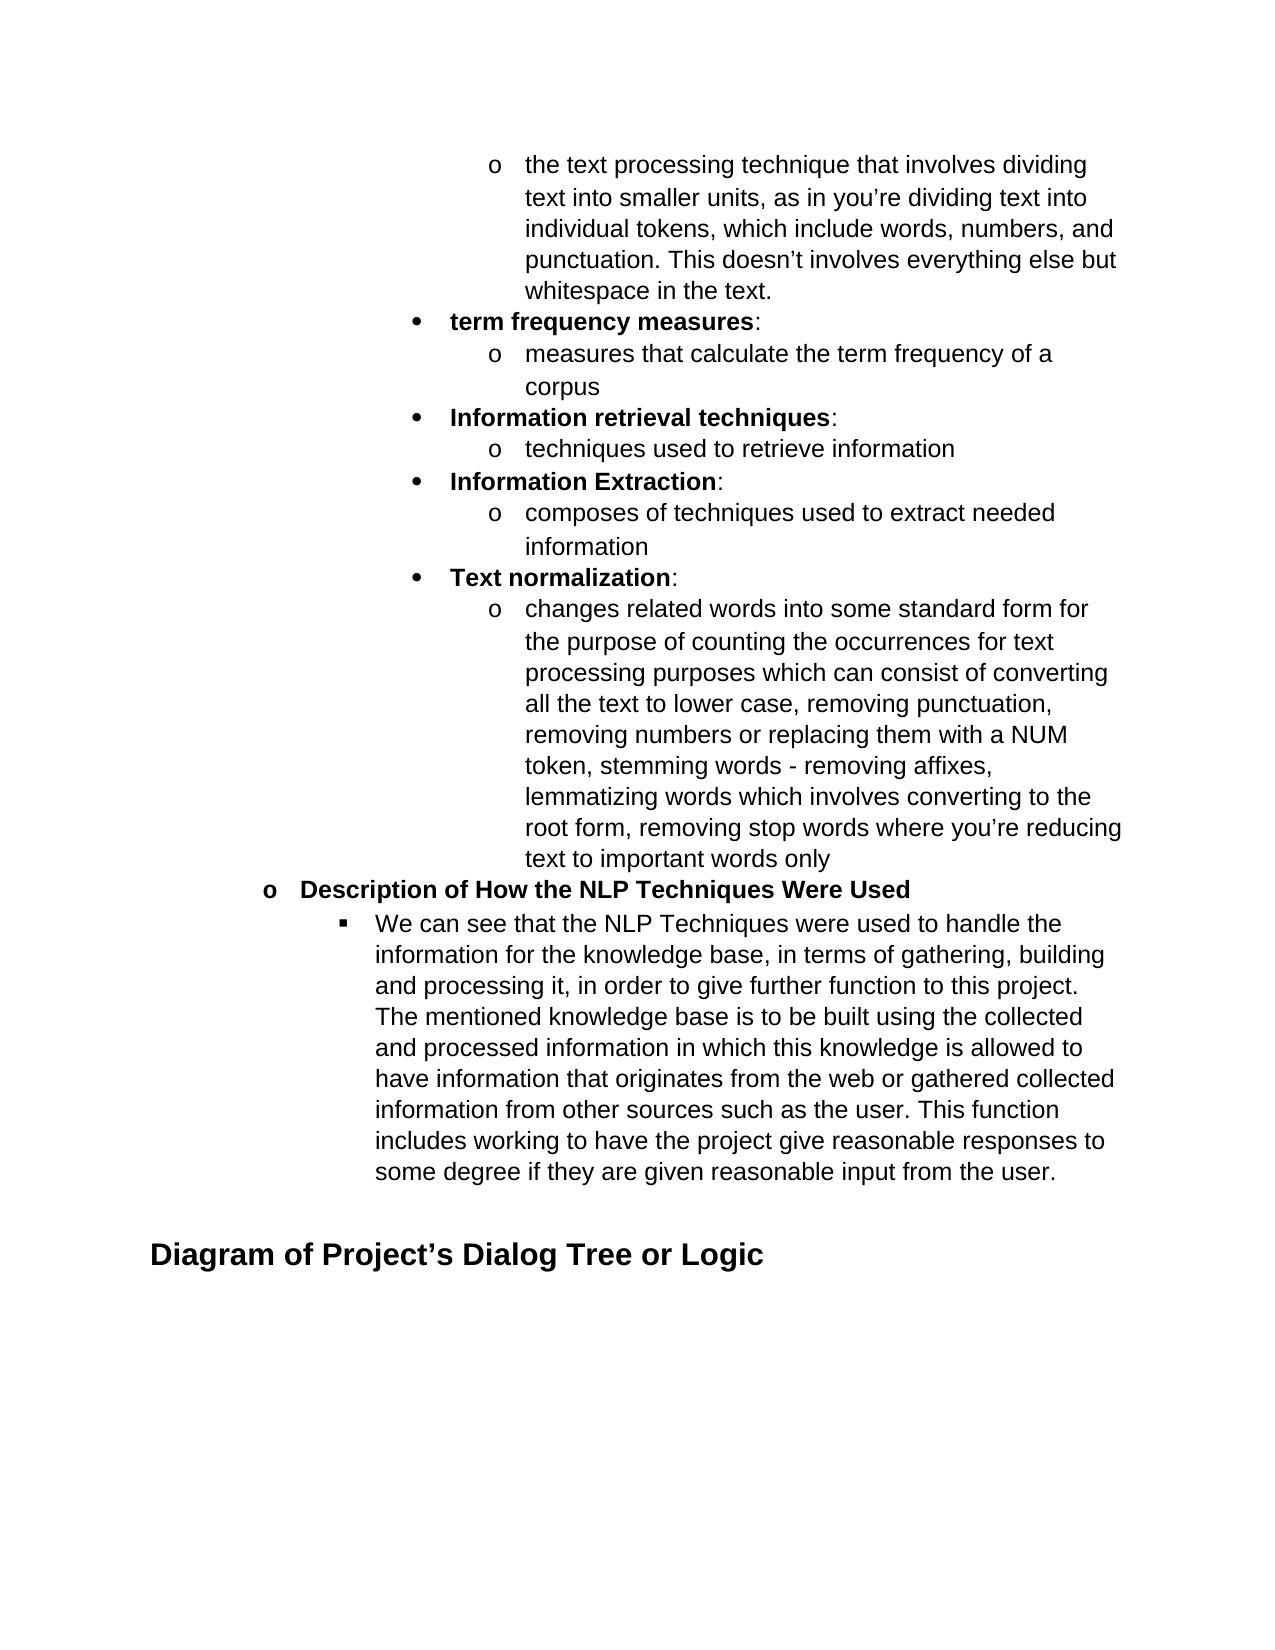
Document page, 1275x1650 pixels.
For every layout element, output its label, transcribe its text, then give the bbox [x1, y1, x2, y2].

list composes of techniques used to extract needed information [487, 498, 1125, 560]
list We can see that the NLP Techniques were used to handle the information for the knowledge base, in terms of gathering, building and processing it, in order to give further function to this project. The mentioned knowledge base is to be built using the collected and processed information in which this knowledge is allowed to have information that originates from the web or gathered collected information from other sources such as the user. This function includes working to have the project give reasonable responses to some degree if they are given reasonable input from the user. [337, 909, 1125, 1186]
list the text processing technique that involves dividing text into smaller units, as in you’re dividing text into individual tokens, which include words, numbers, and punctuation. This doesn’t involves everything else but whitespace in the text. [487, 150, 1125, 305]
list Description of How the NLP Techniques Were Used [262, 875, 1125, 906]
list changes related words into some standard form for the purpose of counting the occurrences for text processing purposes which can consist of converting all the text to lower case, removing punctuation, removing numbers or replacing them with a NUM token, stemming words - removing affixes, lemmatizing words which involves converting to the root form, removing stop words where you’re reducing text to important words only [487, 594, 1125, 873]
list measures that calculate the term frequency of a corpus [487, 338, 1125, 401]
list Information Extraction: [412, 467, 1125, 496]
list Information retrieval techniques: [412, 403, 1125, 432]
list Text normalization: [412, 563, 1125, 592]
text Diagram of Project’s Dialog Tree or Logic [150, 1236, 1125, 1272]
list term frequency measures: [412, 307, 1125, 336]
list techniques used to retrieve information [487, 434, 1125, 465]
